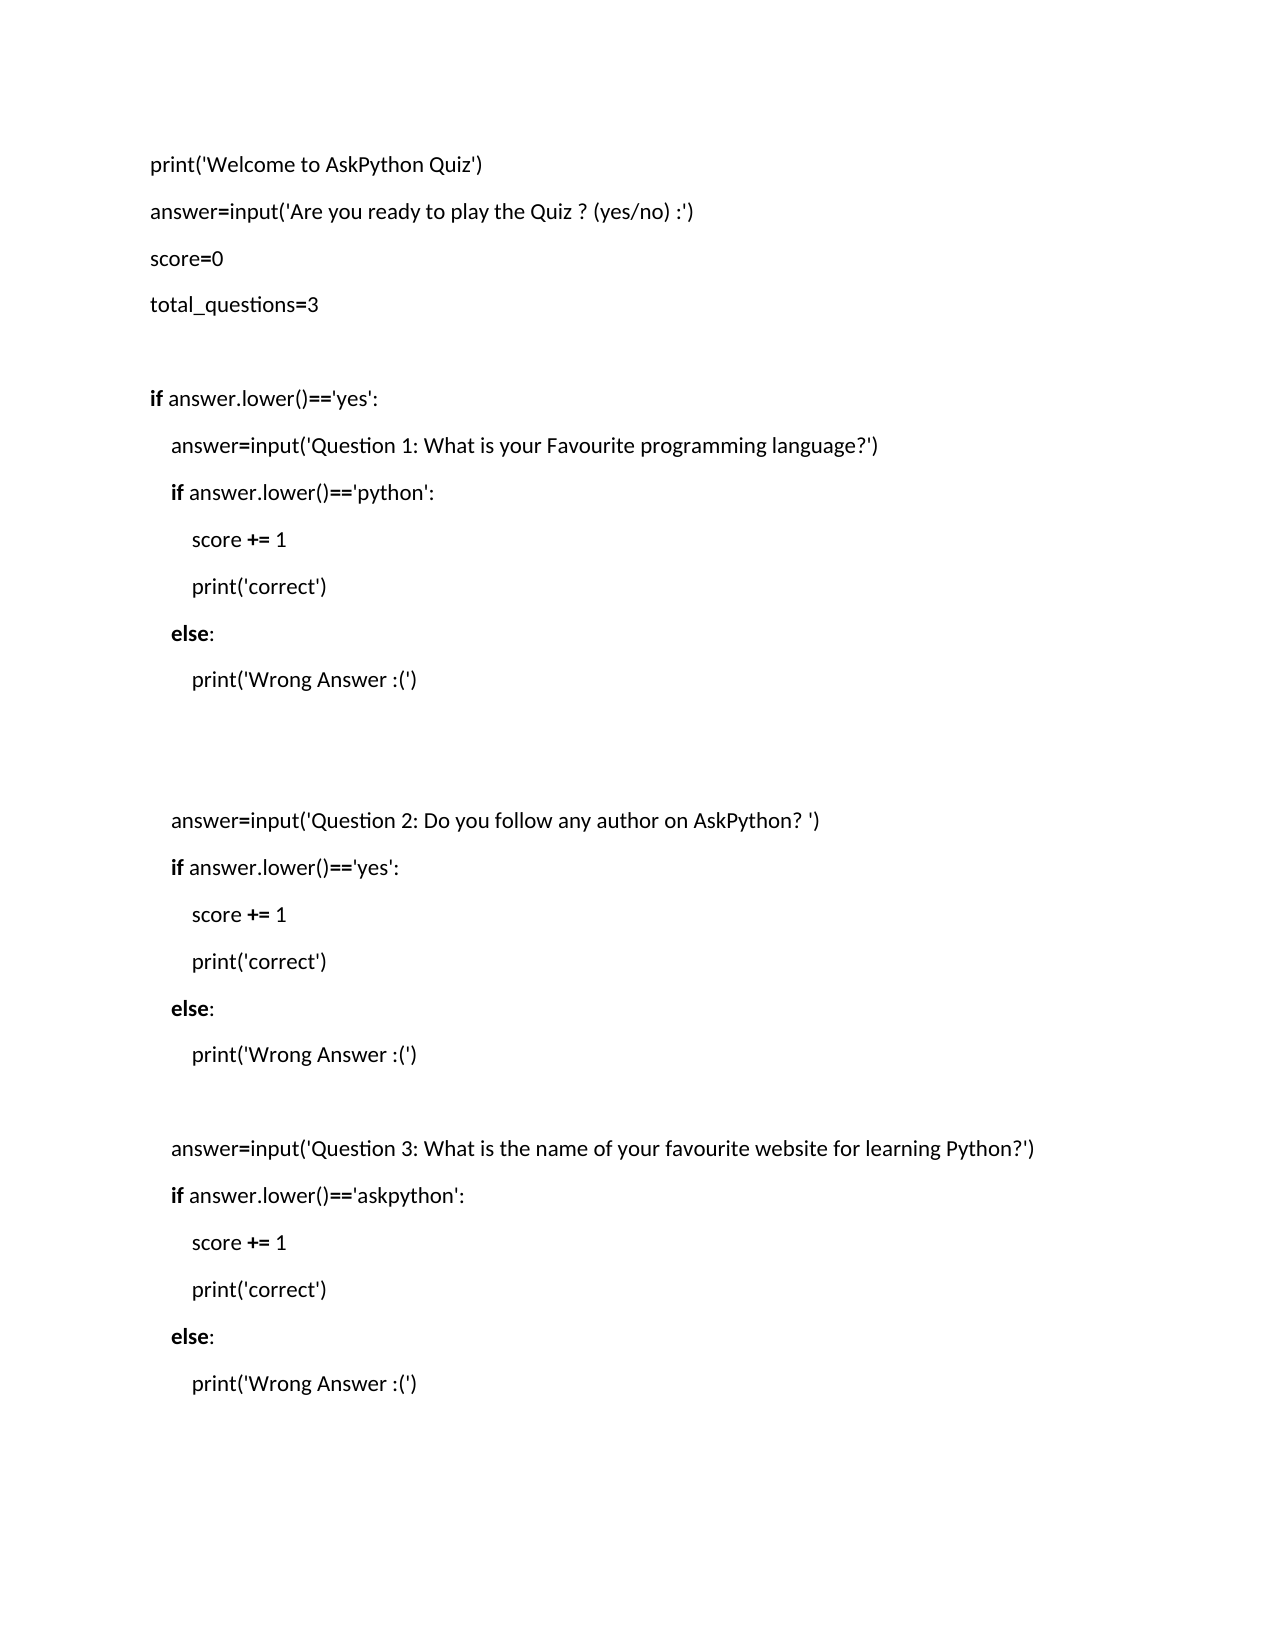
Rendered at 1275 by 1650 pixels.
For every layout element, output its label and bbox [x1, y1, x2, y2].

table_header [150, 150, 1275, 1462]
